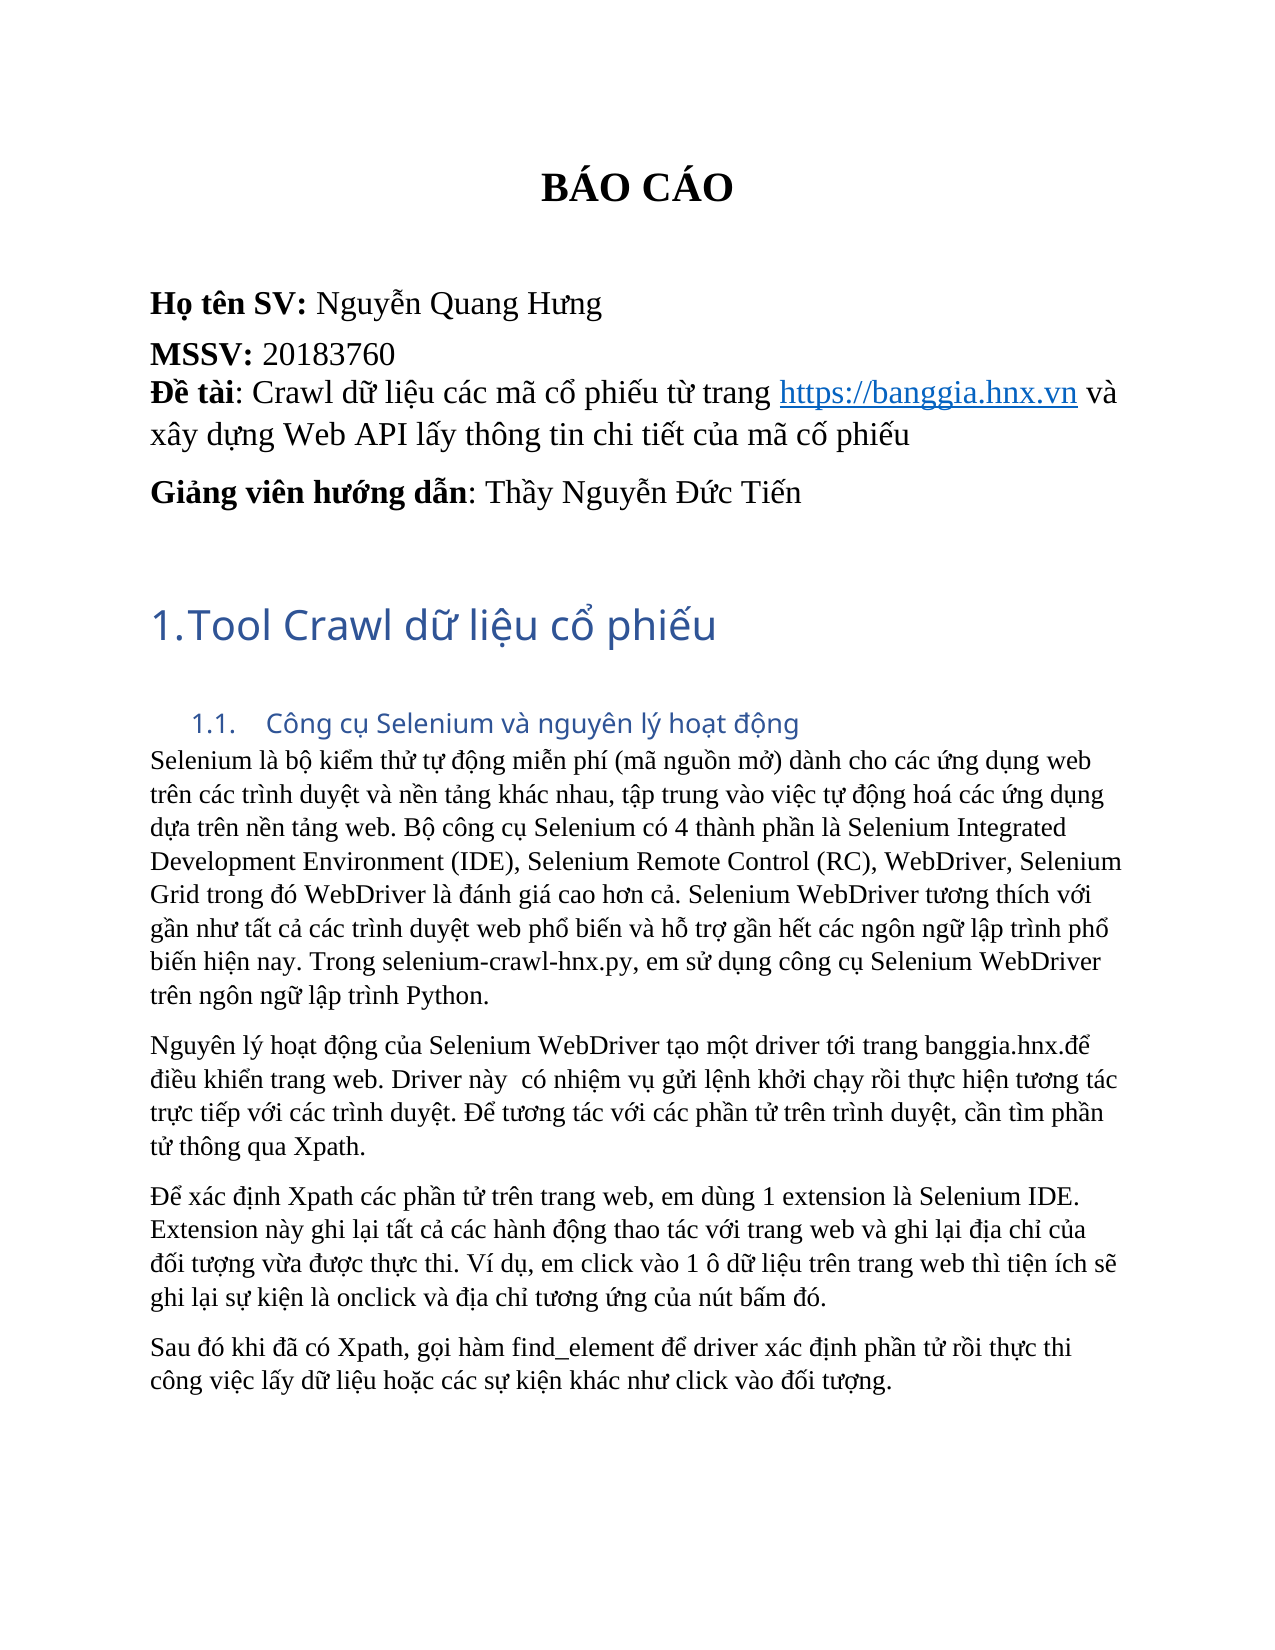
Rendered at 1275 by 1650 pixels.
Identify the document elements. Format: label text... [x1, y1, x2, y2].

text Họ tên SV: Nguyễn Quang Hưng [150, 283, 1125, 322]
text BÁO CÁO [150, 162, 1125, 210]
text Giảng viên hướng dẫn: Thầy Nguyễn Đức Tiến [150, 472, 1125, 510]
text Đề tài: Crawl dữ liệu các mã cổ phiếu từ trang https://banggia.hnx.vn và xây dựng Web API lấy thông tin chi tiết của mã cố phiếu [150, 372, 1125, 452]
text Nguyên lý hoạt động của Selenium WebDriver tạo một driver tới trang banggia.hnx.để điều khiển trang web. Driver này có nhiệm vụ gửi lệnh khởi chạy rồi thực hiện tương tác trực tiếp với các trình duyệt. Để tương tác với các phần tử trên trình duyệt, cần tìm phần tử thông qua Xpath. [150, 1029, 1125, 1161]
subtitle Công cụ Selenium và nguyên lý hoạt động [191, 704, 1125, 741]
text Selenium là bộ kiểm thử tự động miễn phí (mã nguồn mở) dành cho các ứng dụng web trên các trình duyệt và nền tảng khác nhau, tập trung vào việc tự động hoá các ứng dụng dựa trên nền tảng web. Bộ công cụ Selenium có 4 thành phần là Selenium Integrated Development Environment (IDE), Selenium Remote Control (RC), WebDriver, Selenium Grid trong đó WebDriver là đánh giá cao hơn cả. Selenium WebDriver tương thích với gần như tất cả các trình duyệt web phổ biến và hỗ trợ gần hết các ngôn ngữ lập trình phổ biến hiện nay. Trong selenium-crawl-hnx.py, em sử dụng công cụ Selenium WebDriver trên ngôn ngữ lập trình Python. [150, 744, 1125, 1010]
text MSSV: 20183760 [150, 334, 1125, 372]
text Để xác định Xpath các phần tử trên trang web, em dùng 1 extension là Selenium IDE. Extension này ghi lại tất cả các hành động thao tác với trang web và ghi lại địa chỉ của đối tượng vừa được thực thi. Ví dụ, em click vào 1 ô dữ liệu trên trang web thì tiện ích sẽ ghi lại sự kiện là onclick và địa chỉ tương ứng của nút bấm đó. [150, 1180, 1125, 1312]
text Sau đó khi đã có Xpath, gọi hàm find_element để driver xác định phần tử rồi thực thi công việc lấy dữ liệu hoặc các sự kiện khác như click vào đối tượng. [150, 1331, 1125, 1396]
subtitle Tool Crawl dữ liệu cổ phiếu [150, 596, 1125, 653]
